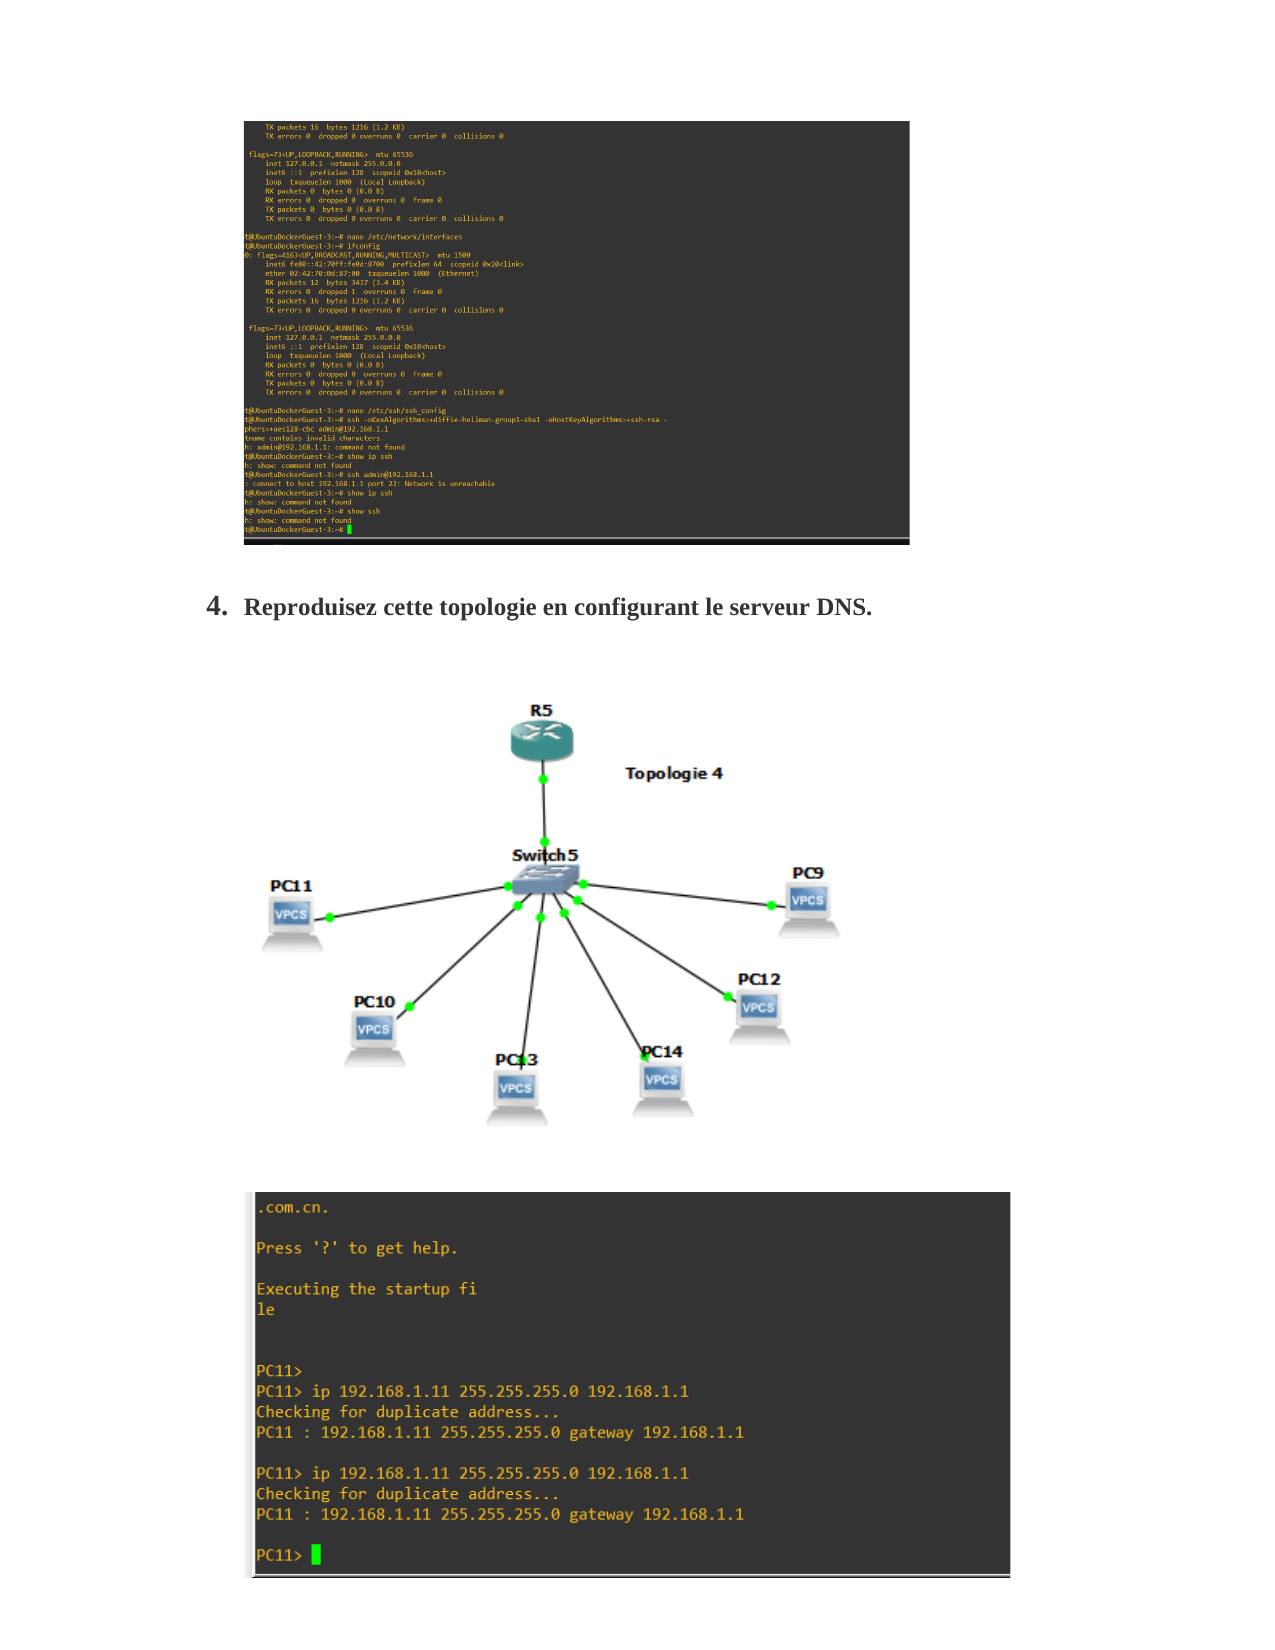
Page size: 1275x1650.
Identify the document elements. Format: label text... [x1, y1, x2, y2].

picture [243, 121, 910, 545]
picture [243, 667, 897, 1150]
picture [243, 1192, 1011, 1578]
list Reproduisez cette topologie en configurant le serveur DNS. [206, 588, 1106, 621]
